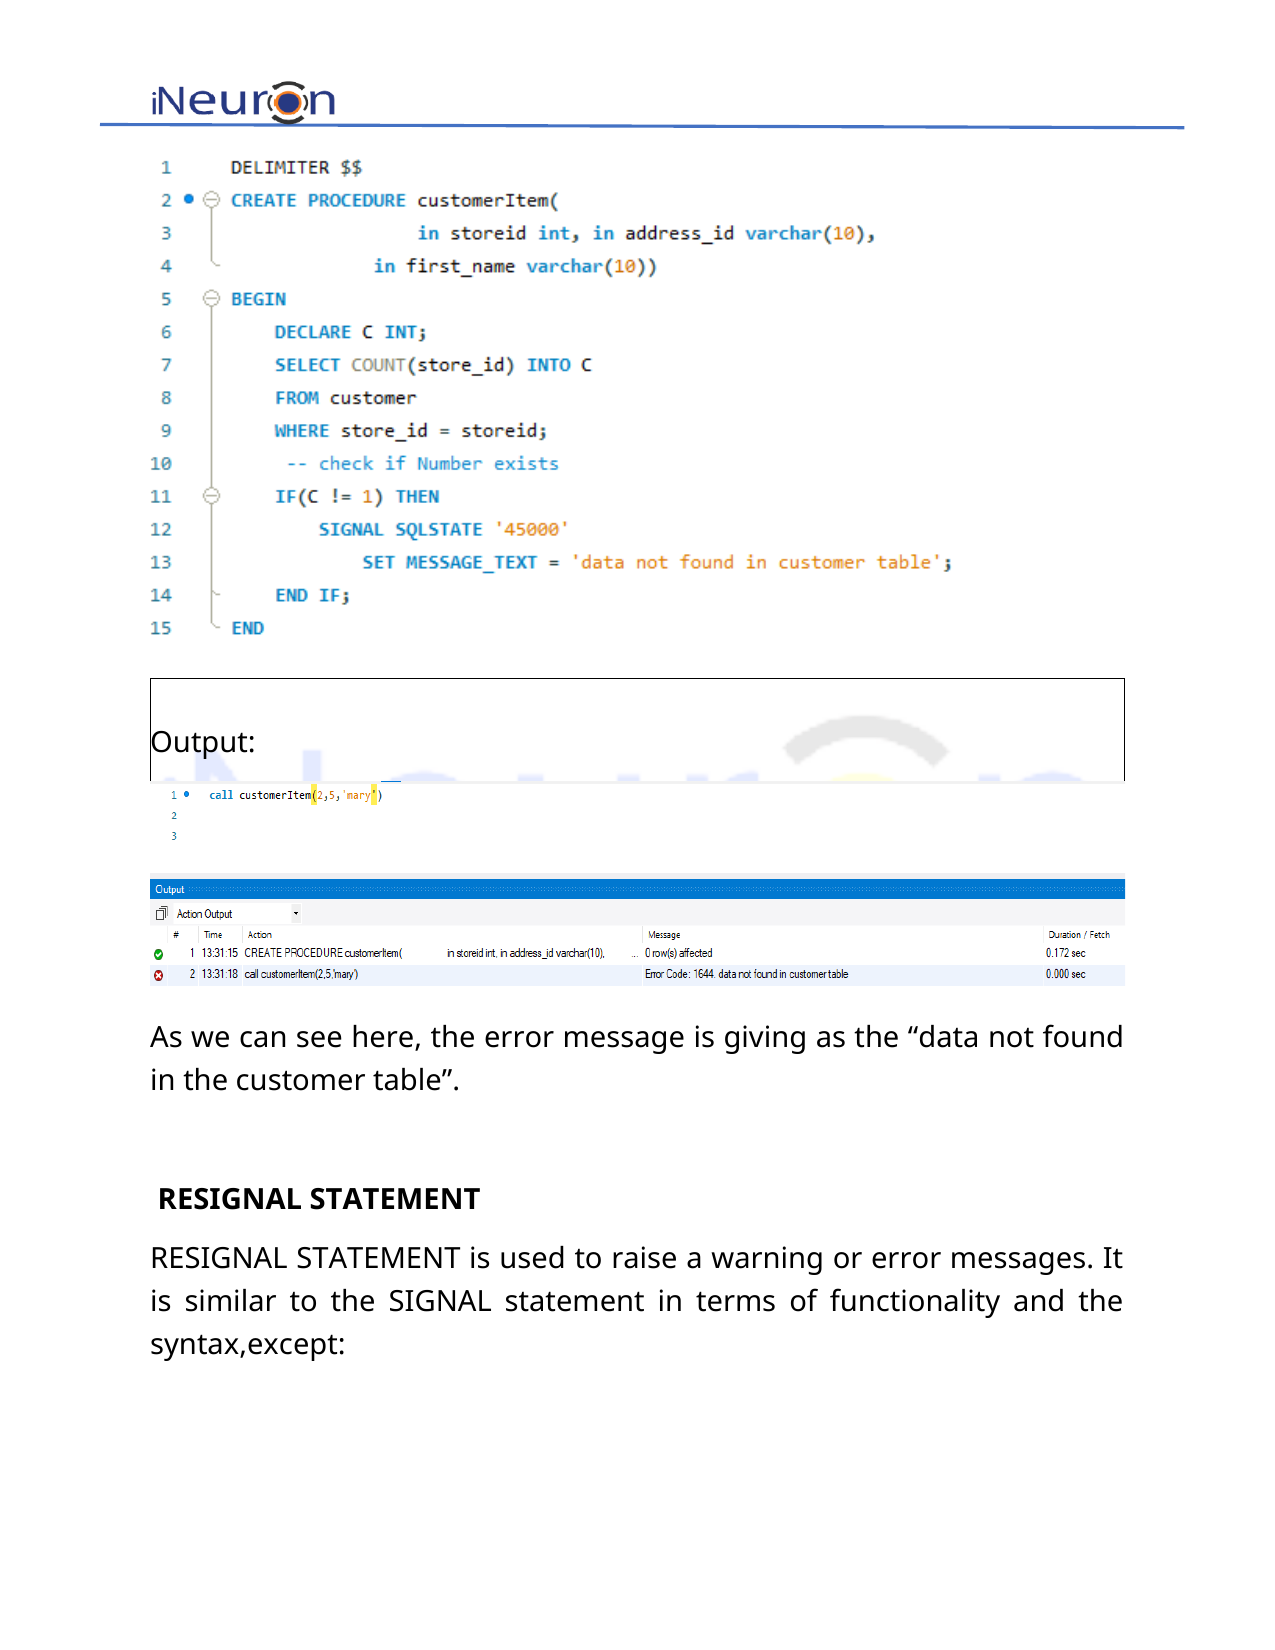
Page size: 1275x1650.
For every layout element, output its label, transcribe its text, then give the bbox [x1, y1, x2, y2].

picture [150, 152, 963, 644]
text Output: [150, 721, 1125, 761]
text RESIGNAL STATEMENT [150, 1178, 1125, 1218]
text As we can see here, the error message is giving as the “data not found in the customer table”. [150, 1016, 1125, 1099]
text RESIGNAL STATEMENT is used to raise a warning or error messages. It is similar to the SIGNAL statement in terms of functionality and the syntax,except: [150, 1237, 1125, 1363]
picture [150, 75, 339, 125]
picture [150, 781, 1125, 998]
